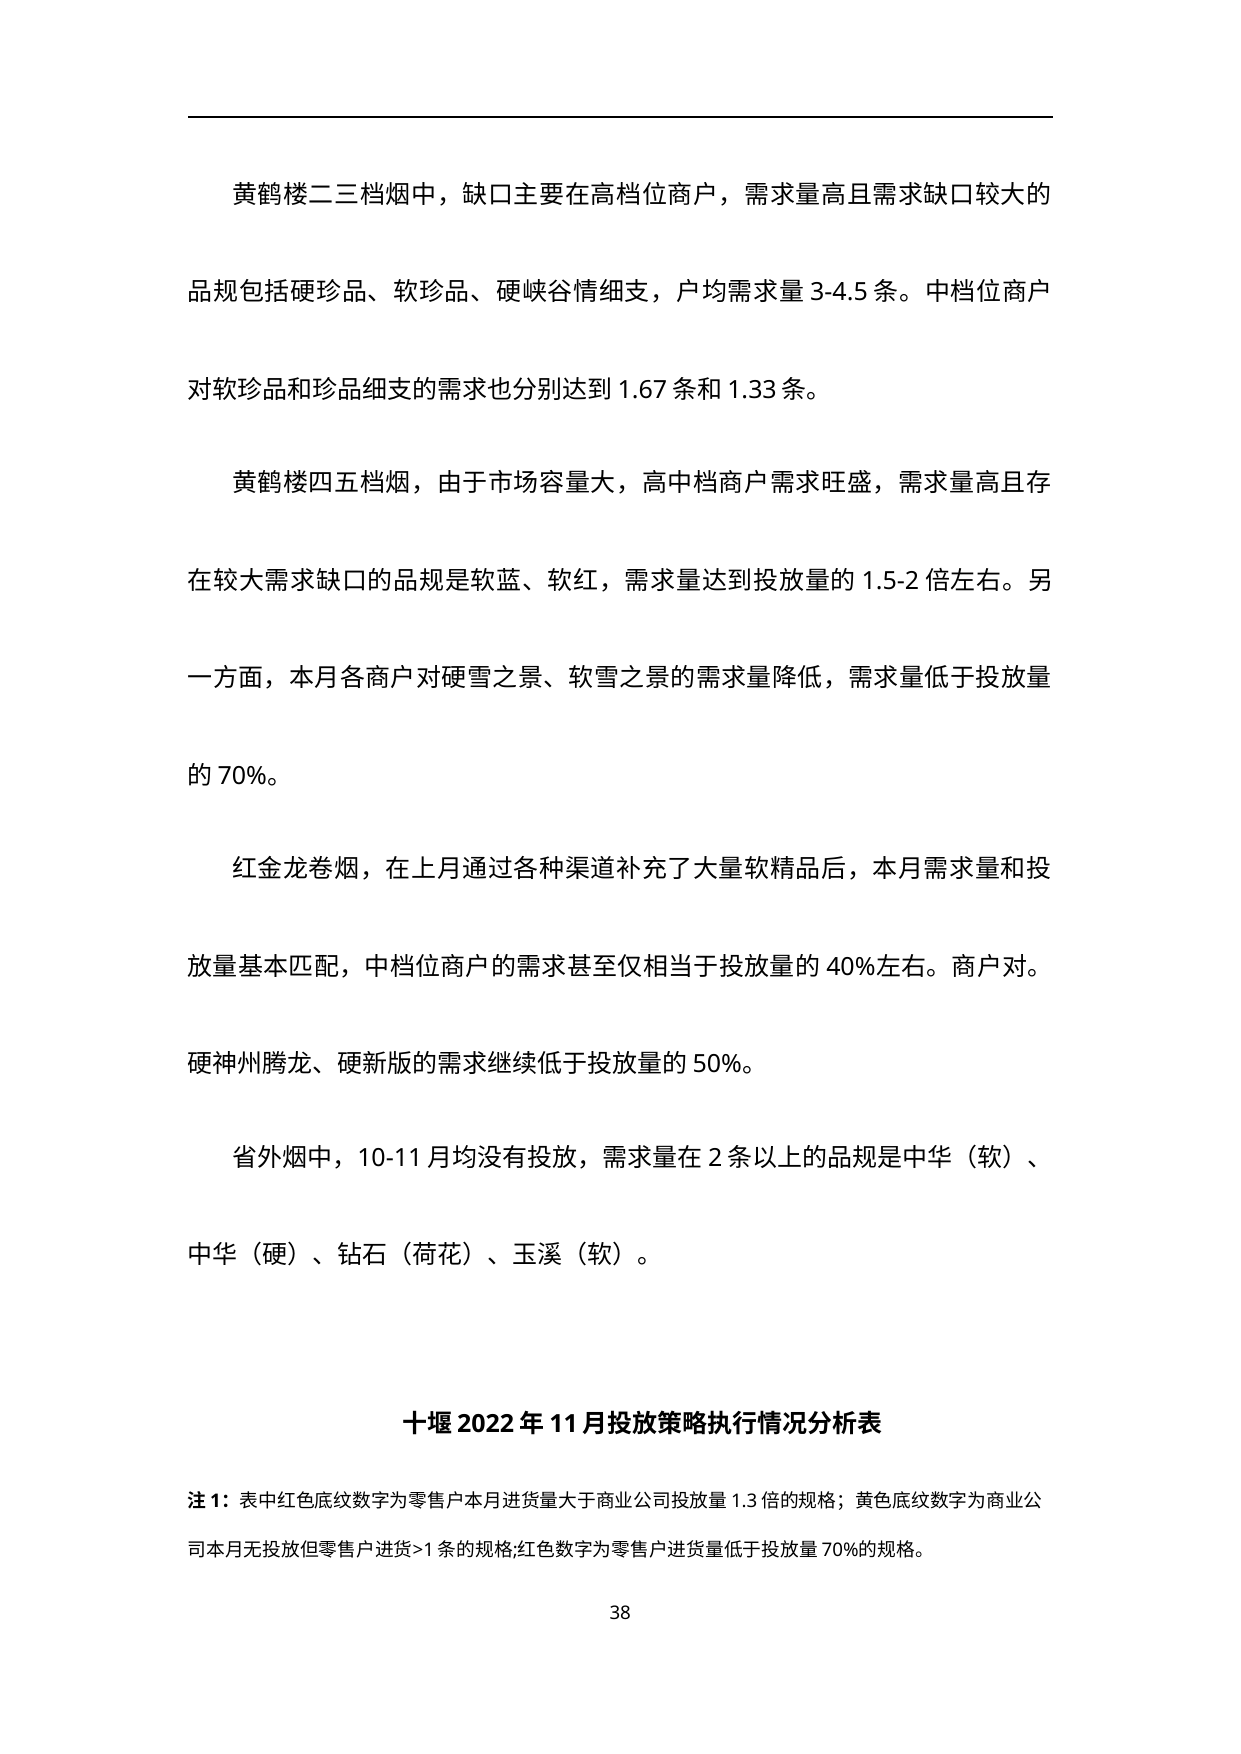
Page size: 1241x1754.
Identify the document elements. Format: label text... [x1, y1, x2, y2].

list 黄鹤楼二三档烟中，缺口主要在高档位商户，需求量高且需求缺口较大的品规包括硬珍品、软珍品、硬峡谷情细支，户均需求量3-4.5条。中档位商户对软珍品和珍品细支的需求也分别达到1.67条和1.33条。 [187, 160, 1053, 420]
list 红金龙卷烟，在上月通过各种渠道补充了大量软精品后，本月需求量和投放量基本匹配，中档位商户的需求甚至仅相当于投放量的40%左右。商户对。硬神州腾龙、硬新版的需求继续低于投放量的50%。 [187, 834, 1053, 1094]
list 省外烟中，10-11月均没有投放，需求量在2条以上的品规是中华（软）、中华（硬）、钻石（荷花）、玉溪（软）。 [187, 1123, 1053, 1285]
list 黄鹤楼四五档烟，由于市场容量大，高中档商户需求旺盛，需求量高且存在较大需求缺口的品规是软蓝、软红，需求量达到投放量的1.5-2倍左右。另一方面，本月各商户对硬雪之景、软雪之景的需求量降低，需求量低于投放量的70%。 [187, 448, 1053, 806]
list 注1：表中红色底纹数字为零售户本月进货量大于商业公司投放量1.3倍的规格；黄色底纹数字为商业公司本月无投放但零售户进货>1条的规格;红色数字为零售户进货量低于投放量70%的规格。 [187, 1483, 1053, 1564]
list 十堰2022年11月投放策略执行情况分析表 [187, 1389, 1053, 1454]
